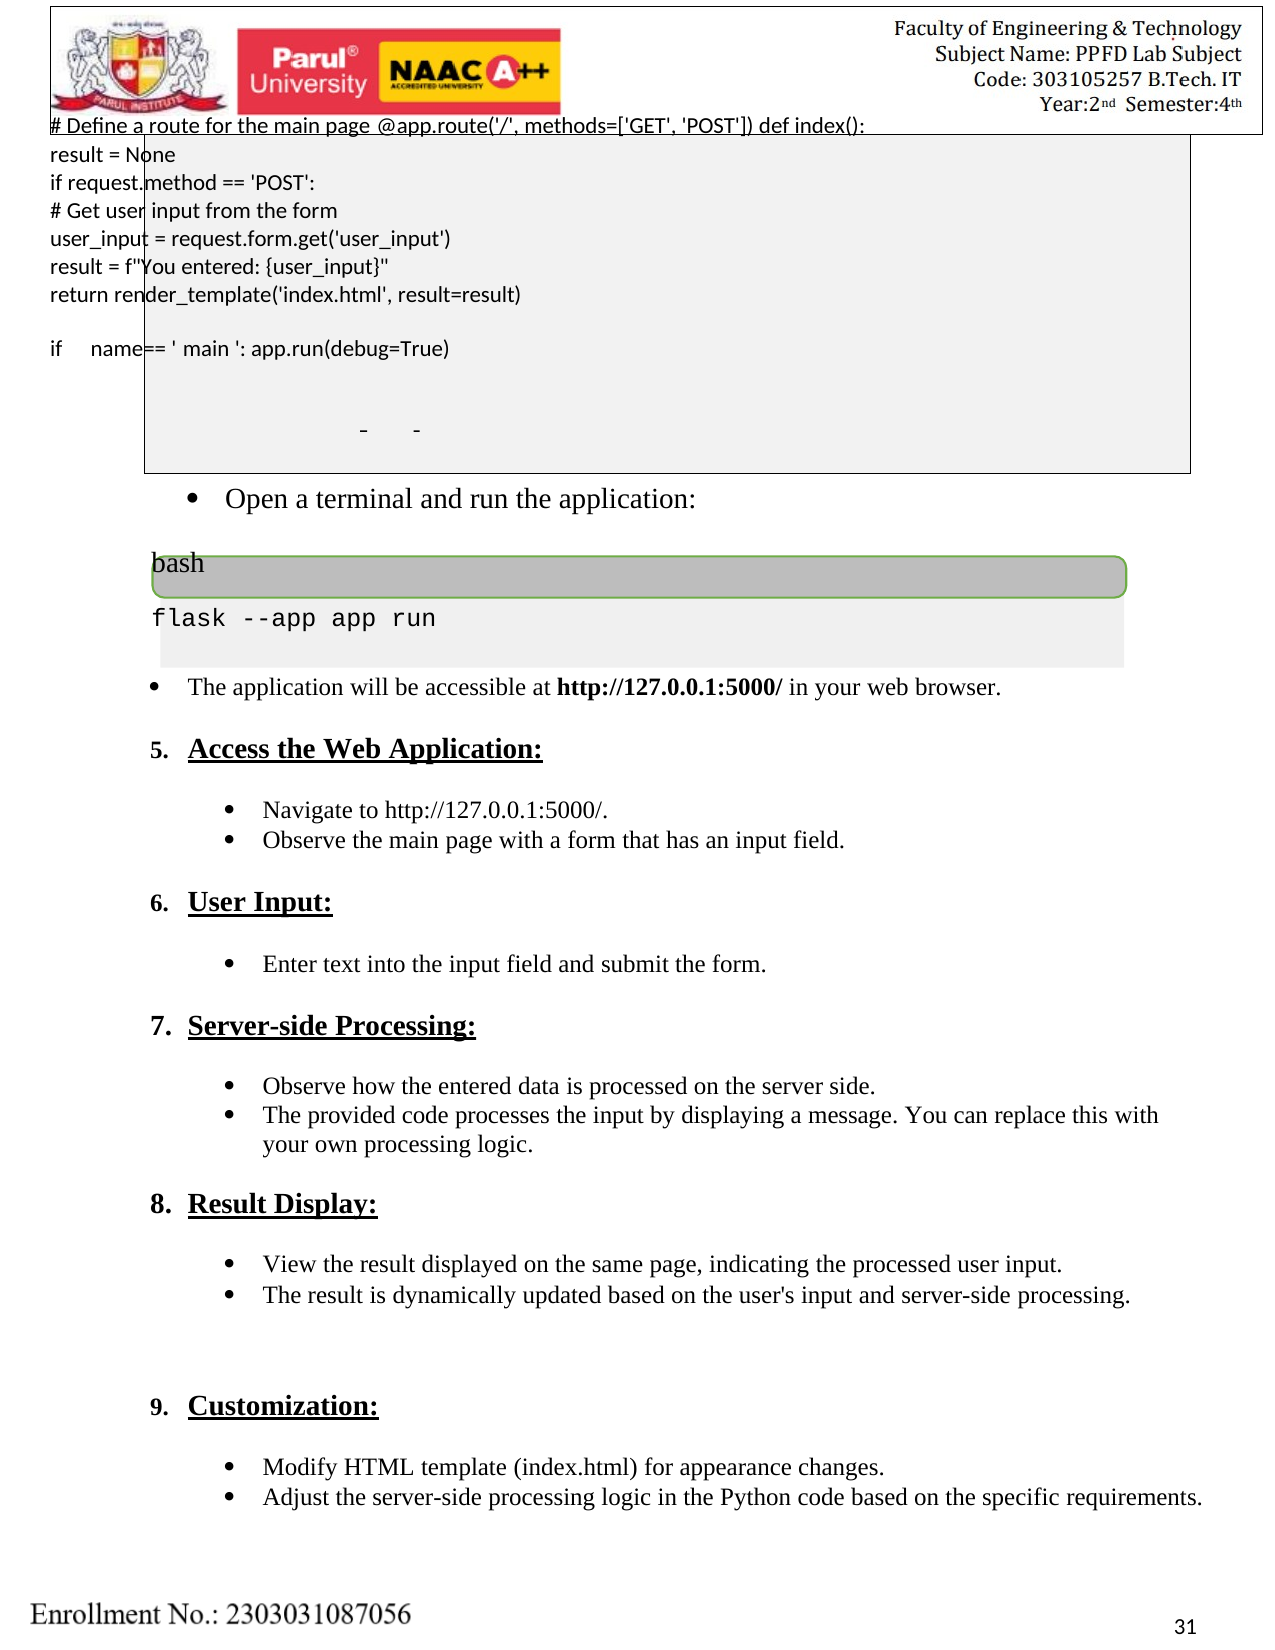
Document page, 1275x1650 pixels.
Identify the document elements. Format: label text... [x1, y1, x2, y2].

list The result is dynamically updated based on the user's input and server-side processing. [225, 1280, 1254, 1308]
list Observe how the entered data is processed on the server side. [225, 1071, 1254, 1100]
subtitle Customization: [150, 1388, 1254, 1421]
list Access the Web Application: [150, 731, 1254, 764]
list Adjust the server-side processing logic in the Python code based on the specific requirements. [225, 1481, 1254, 1511]
list Modify HTML template (index.html) for appearance changes. [225, 1451, 1254, 1481]
list Enter text into the input field and submit the form. [225, 949, 1254, 978]
subtitle User Input: [150, 884, 1254, 918]
list The provided code processes the input by displaying a message. You can replace this with your own processing logic. [225, 1100, 1195, 1158]
list The application will be accessible at http://127.0.0.1:5000/ in your web browser. [150, 546, 1254, 701]
list Observe the main page with a form that has an input field. [225, 824, 1254, 854]
list Navigate to http://127.0.0.1:5000/. [225, 794, 1254, 824]
picture [145, 135, 1190, 473]
picture [22, 1580, 470, 1644]
subtitle Server-side Processing: [150, 1008, 1254, 1041]
list View the result displayed on the same page, indicating the processed user input. [225, 1249, 1254, 1278]
subtitle Result Display: [150, 1186, 1254, 1220]
list Open a terminal and run the application: [187, 481, 1254, 515]
picture [51, 7, 1262, 134]
